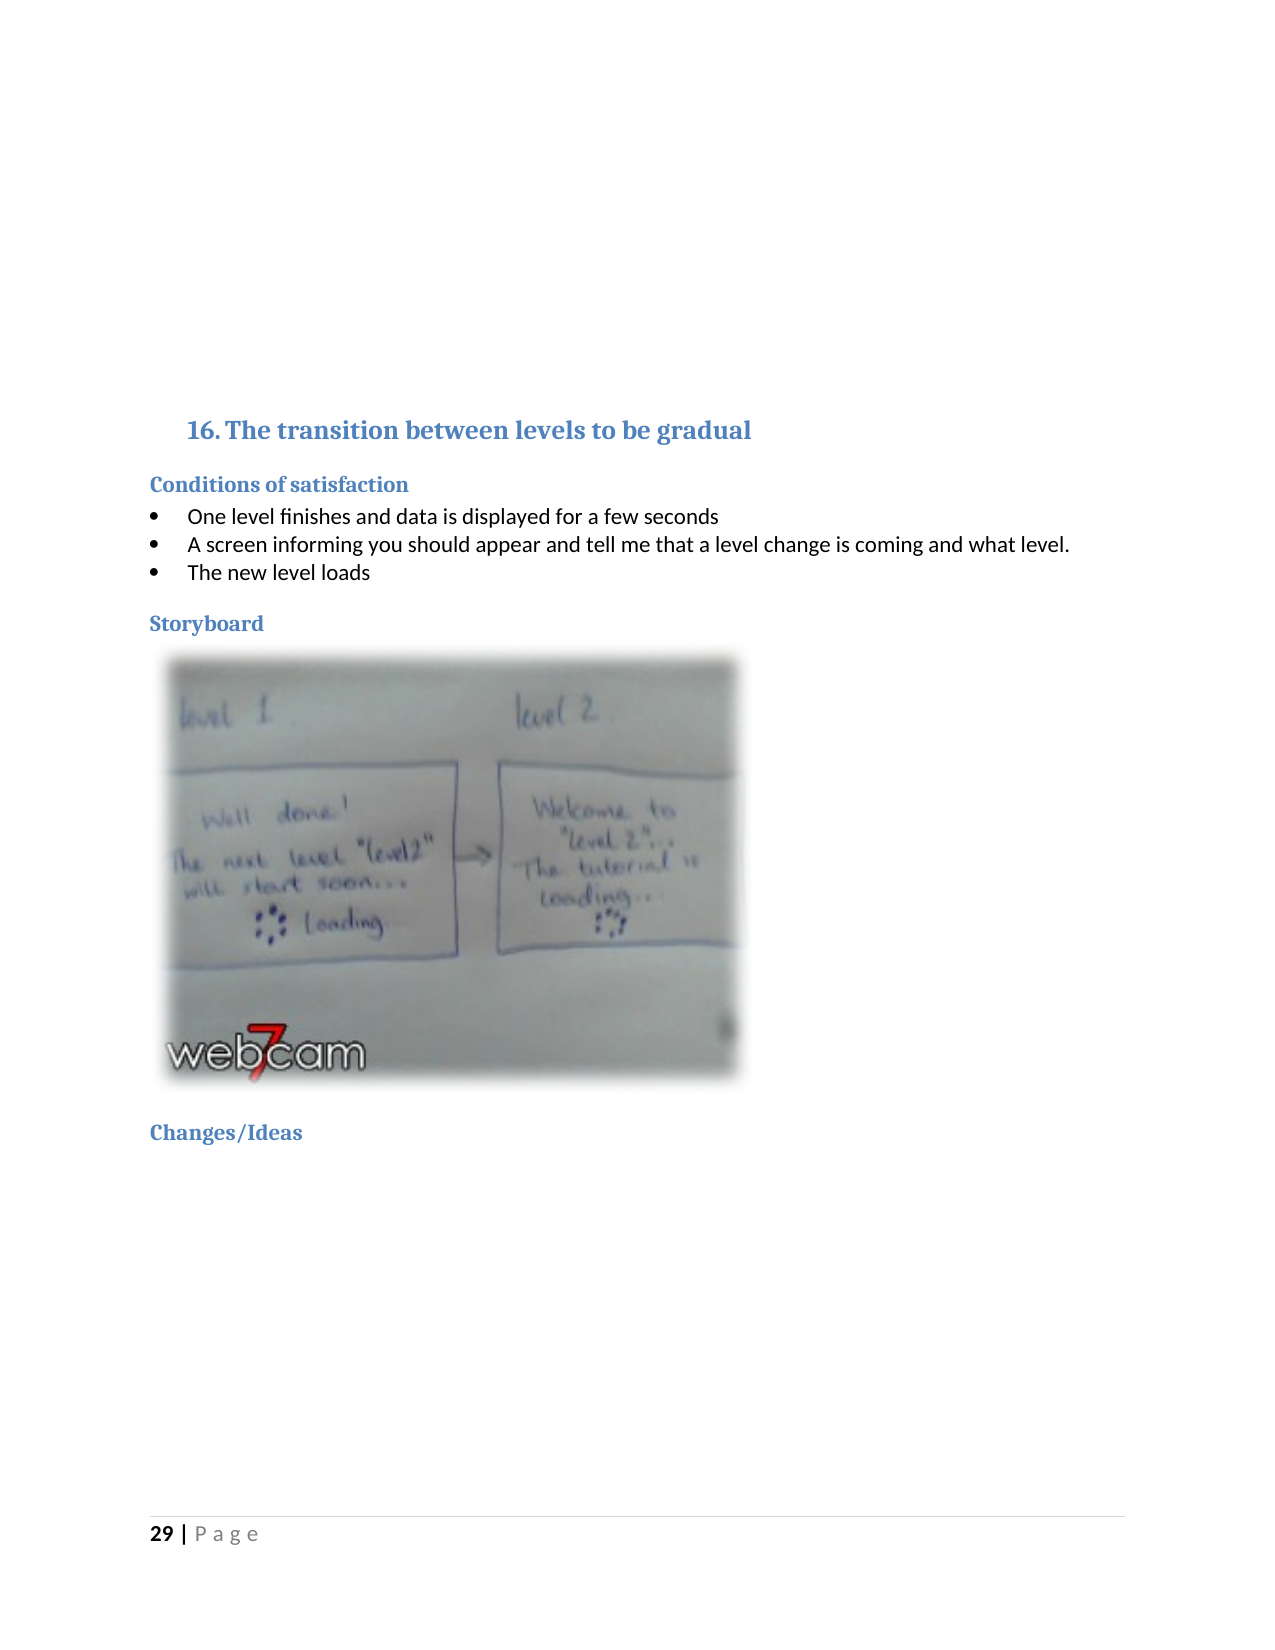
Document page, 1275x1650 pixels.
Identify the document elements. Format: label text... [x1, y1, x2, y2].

list A screen informing you should appear and tell me that a level change is coming and what level. [150, 530, 1125, 558]
list One level finishes and data is displayed for a few seconds [150, 502, 1125, 530]
subtitle Conditions of satisfaction [150, 472, 1125, 498]
subtitle The transition between levels to be gradual [187, 415, 1125, 446]
subtitle Storyboard [150, 611, 1125, 637]
picture [179, 670, 726, 1067]
subtitle Changes/Ideas [150, 1120, 1125, 1146]
list The new level loads [150, 558, 1125, 586]
